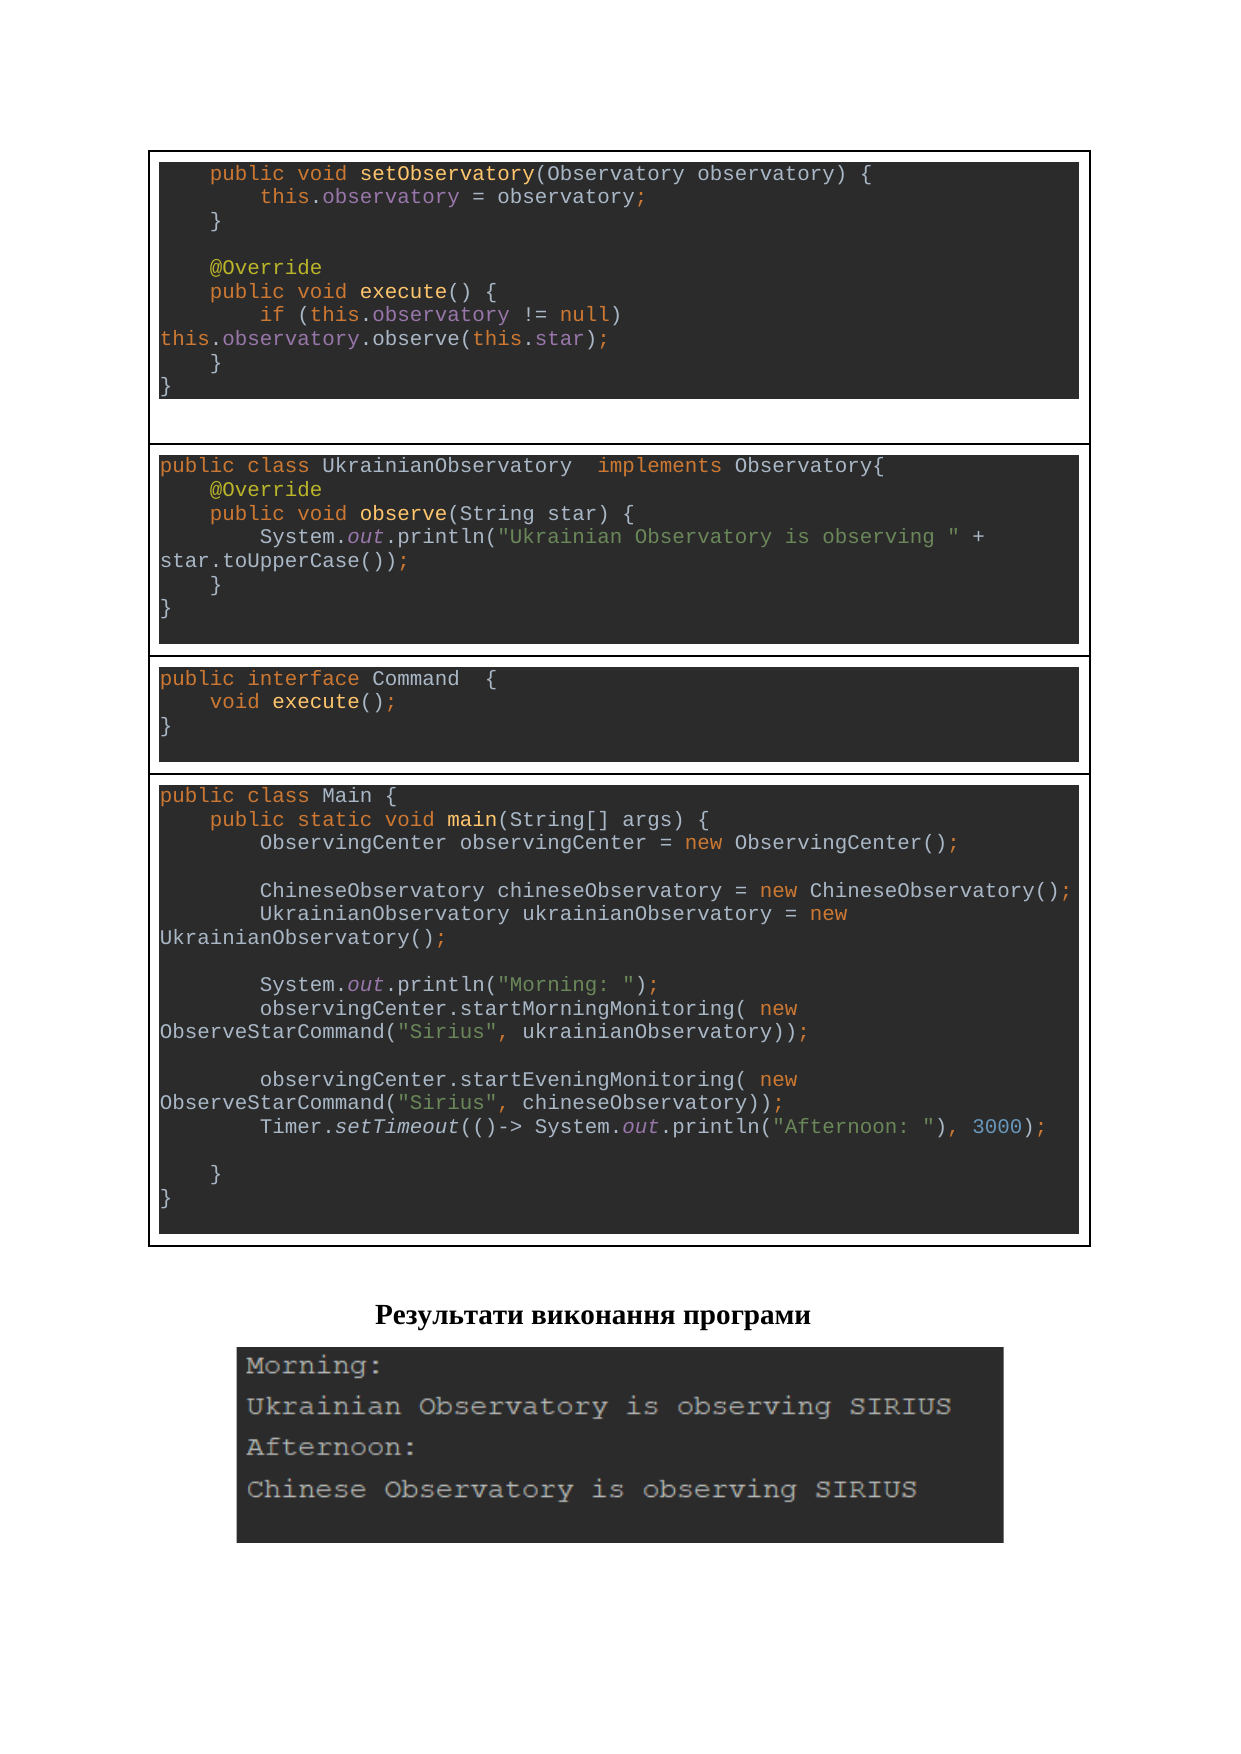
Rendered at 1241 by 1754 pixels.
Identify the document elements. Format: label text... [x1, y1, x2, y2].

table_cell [150, 152, 1089, 443]
table_cell public class UkrainianObservatory implements Observatory{ @Override public void observe(String star) { System.out.println("Ukrainian Observatory is observing " + star.toUpperCase()); } } [150, 445, 1089, 655]
table_cell public interface Command { void execute(); } [150, 657, 1089, 772]
table_cell public class Main { public static void main(String[] args) { ObservingCenter observingCenter = new ObservingCenter(); ChineseObservatory chineseObservatory = new ChineseObservatory(); UkrainianObservatory ukrainianObservatory = new UkrainianObservatory(); System.out.println("Morning: "); observingCenter.startMorningMonitoring( new ObserveStarCommand("Sirius", ukrainianObservatory)); observingCenter.startEveningMonitoring( new ObserveStarCommand("Sirius", chineseObservatory)); Timer.setTimeout(()-> System.out.println("Afternoon: "), 3000); } } [150, 775, 1089, 1245]
text Результати виконання програми [300, 1297, 1090, 1331]
picture [236, 1347, 1004, 1543]
